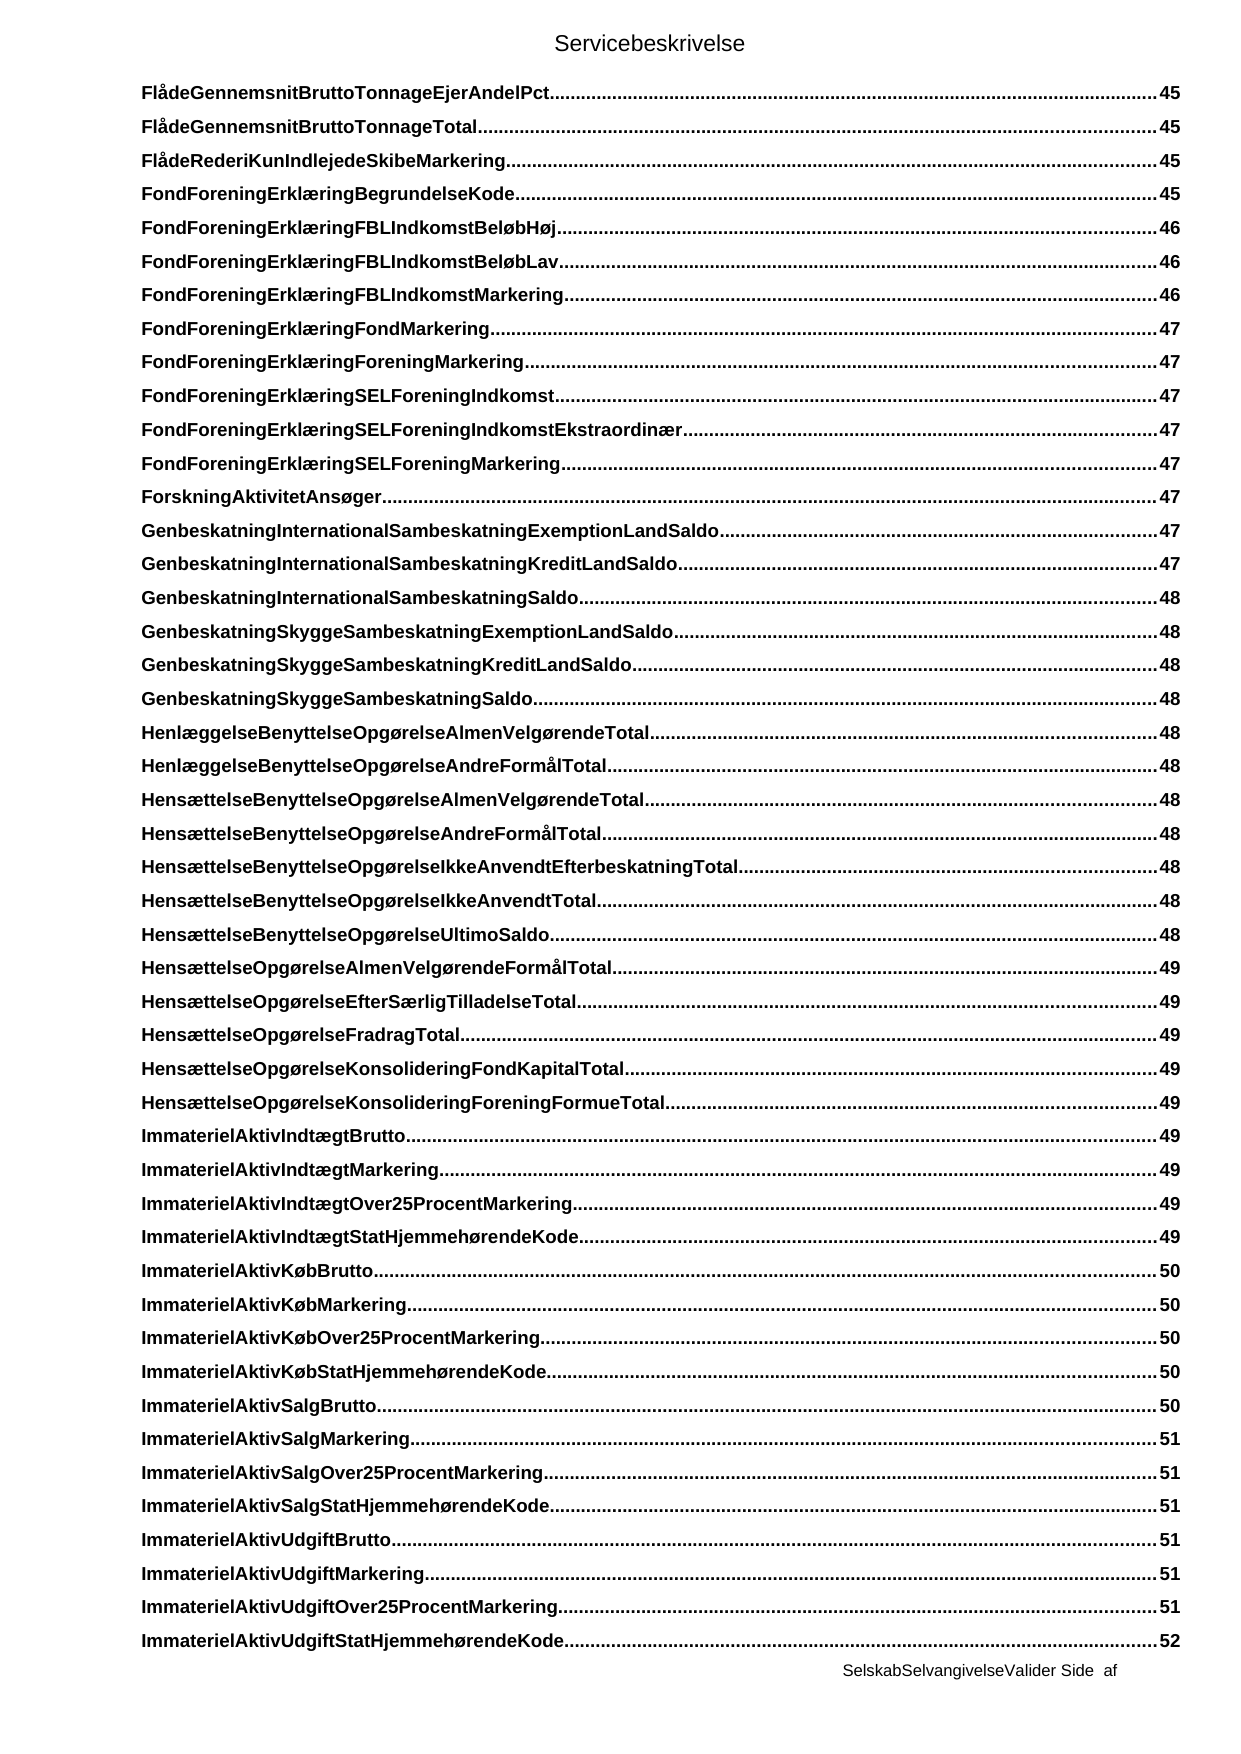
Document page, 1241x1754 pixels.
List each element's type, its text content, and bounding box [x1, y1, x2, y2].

text FondForeningErklæringForeningMarkering 47 [141, 351, 1181, 373]
text GenbeskatningInternationalSambeskatningKreditLandSaldo 47 [141, 553, 1181, 575]
text GenbeskatningSkyggeSambeskatningKreditLandSaldo 48 [141, 654, 1181, 676]
text HensættelseOpgørelseKonsolideringFondKapitalTotal 49 [141, 1058, 1181, 1079]
text ImmaterielAktivIndtægtStatHjemmehørendeKode 49 [141, 1226, 1181, 1248]
text ImmaterielAktivUdgiftStatHjemmehørendeKode 52 [141, 1630, 1181, 1651]
text ImmaterielAktivSalgBrutto 50 [141, 1394, 1181, 1416]
text GenbeskatningSkyggeSambeskatningSaldo 48 [141, 688, 1181, 709]
text HensættelseBenyttelseOpgørelseAndreFormålTotal 48 [141, 822, 1181, 844]
text HensættelseBenyttelseOpgørelseAlmenVelgørendeTotal 48 [141, 789, 1181, 810]
text HensættelseBenyttelseOpgørelseIkkeAnvendtEfterbeskatningTotal 48 [141, 856, 1181, 878]
text FlådeGennemsnitBruttoTonnageTotal 45 [141, 116, 1181, 137]
text ForskningAktivitetAnsøger 47 [141, 486, 1181, 507]
text FondForeningErklæringBegrundelseKode 45 [141, 183, 1181, 205]
text ImmaterielAktivIndtægtOver25ProcentMarkering 49 [141, 1192, 1181, 1214]
text ImmaterielAktivIndtægtMarkering 49 [141, 1159, 1181, 1180]
text HensættelseOpgørelseKonsolideringForeningFormueTotal 49 [141, 1092, 1181, 1113]
text FondForeningErklæringFBLIndkomstBeløbHøj 46 [141, 217, 1181, 238]
text GenbeskatningInternationalSambeskatningSaldo 48 [141, 587, 1181, 608]
text ImmaterielAktivUdgiftOver25ProcentMarkering 51 [141, 1596, 1181, 1618]
text GenbeskatningInternationalSambeskatningExemptionLandSaldo 47 [141, 519, 1181, 541]
text HensættelseOpgørelseFradragTotal 49 [141, 1024, 1181, 1046]
text FondForeningErklæringFBLIndkomstMarkering 46 [141, 284, 1181, 306]
text HensættelseOpgørelseEfterSærligTilladelseTotal 49 [141, 991, 1181, 1012]
text ImmaterielAktivUdgiftMarkering 51 [141, 1563, 1181, 1584]
text FondForeningErklæringFBLIndkomstBeløbLav 46 [141, 250, 1181, 272]
text FondForeningErklæringSELForeningMarkering 47 [141, 452, 1181, 474]
text HenlæggelseBenyttelseOpgørelseAndreFormålTotal 48 [141, 755, 1181, 777]
text ImmaterielAktivSalgStatHjemmehørendeKode 51 [141, 1495, 1181, 1517]
text FondForeningErklæringFondMarkering 47 [141, 318, 1181, 339]
text ImmaterielAktivIndtægtBrutto 49 [141, 1125, 1181, 1147]
text HensættelseBenyttelseOpgørelseUltimoSaldo 48 [141, 923, 1181, 945]
text FlådeGennemsnitBruttoTonnageEjerAndelPct 45 [141, 82, 1181, 104]
text GenbeskatningSkyggeSambeskatningExemptionLandSaldo 48 [141, 621, 1181, 642]
text HensættelseOpgørelseAlmenVelgørendeFormålTotal 49 [141, 957, 1181, 978]
text ImmaterielAktivSalgOver25ProcentMarkering 51 [141, 1462, 1181, 1483]
text ImmaterielAktivSalgMarkering 51 [141, 1428, 1181, 1449]
text FondForeningErklæringSELForeningIndkomst 47 [141, 385, 1181, 407]
text ImmaterielAktivUdgiftBrutto 51 [141, 1529, 1181, 1551]
text HenlæggelseBenyttelseOpgørelseAlmenVelgørendeTotal 48 [141, 721, 1181, 743]
text ImmaterielAktivKøbMarkering 50 [141, 1293, 1181, 1315]
text ImmaterielAktivKøbStatHjemmehørendeKode 50 [141, 1361, 1181, 1382]
text FlådeRederiKunIndlejedeSkibeMarkering 45 [141, 149, 1181, 171]
text ImmaterielAktivKøbOver25ProcentMarkering 50 [141, 1327, 1181, 1349]
text HensættelseBenyttelseOpgørelseIkkeAnvendtTotal 48 [141, 890, 1181, 911]
text FondForeningErklæringSELForeningIndkomstEkstraordinær 47 [141, 419, 1181, 440]
text ImmaterielAktivKøbBrutto 50 [141, 1260, 1181, 1281]
